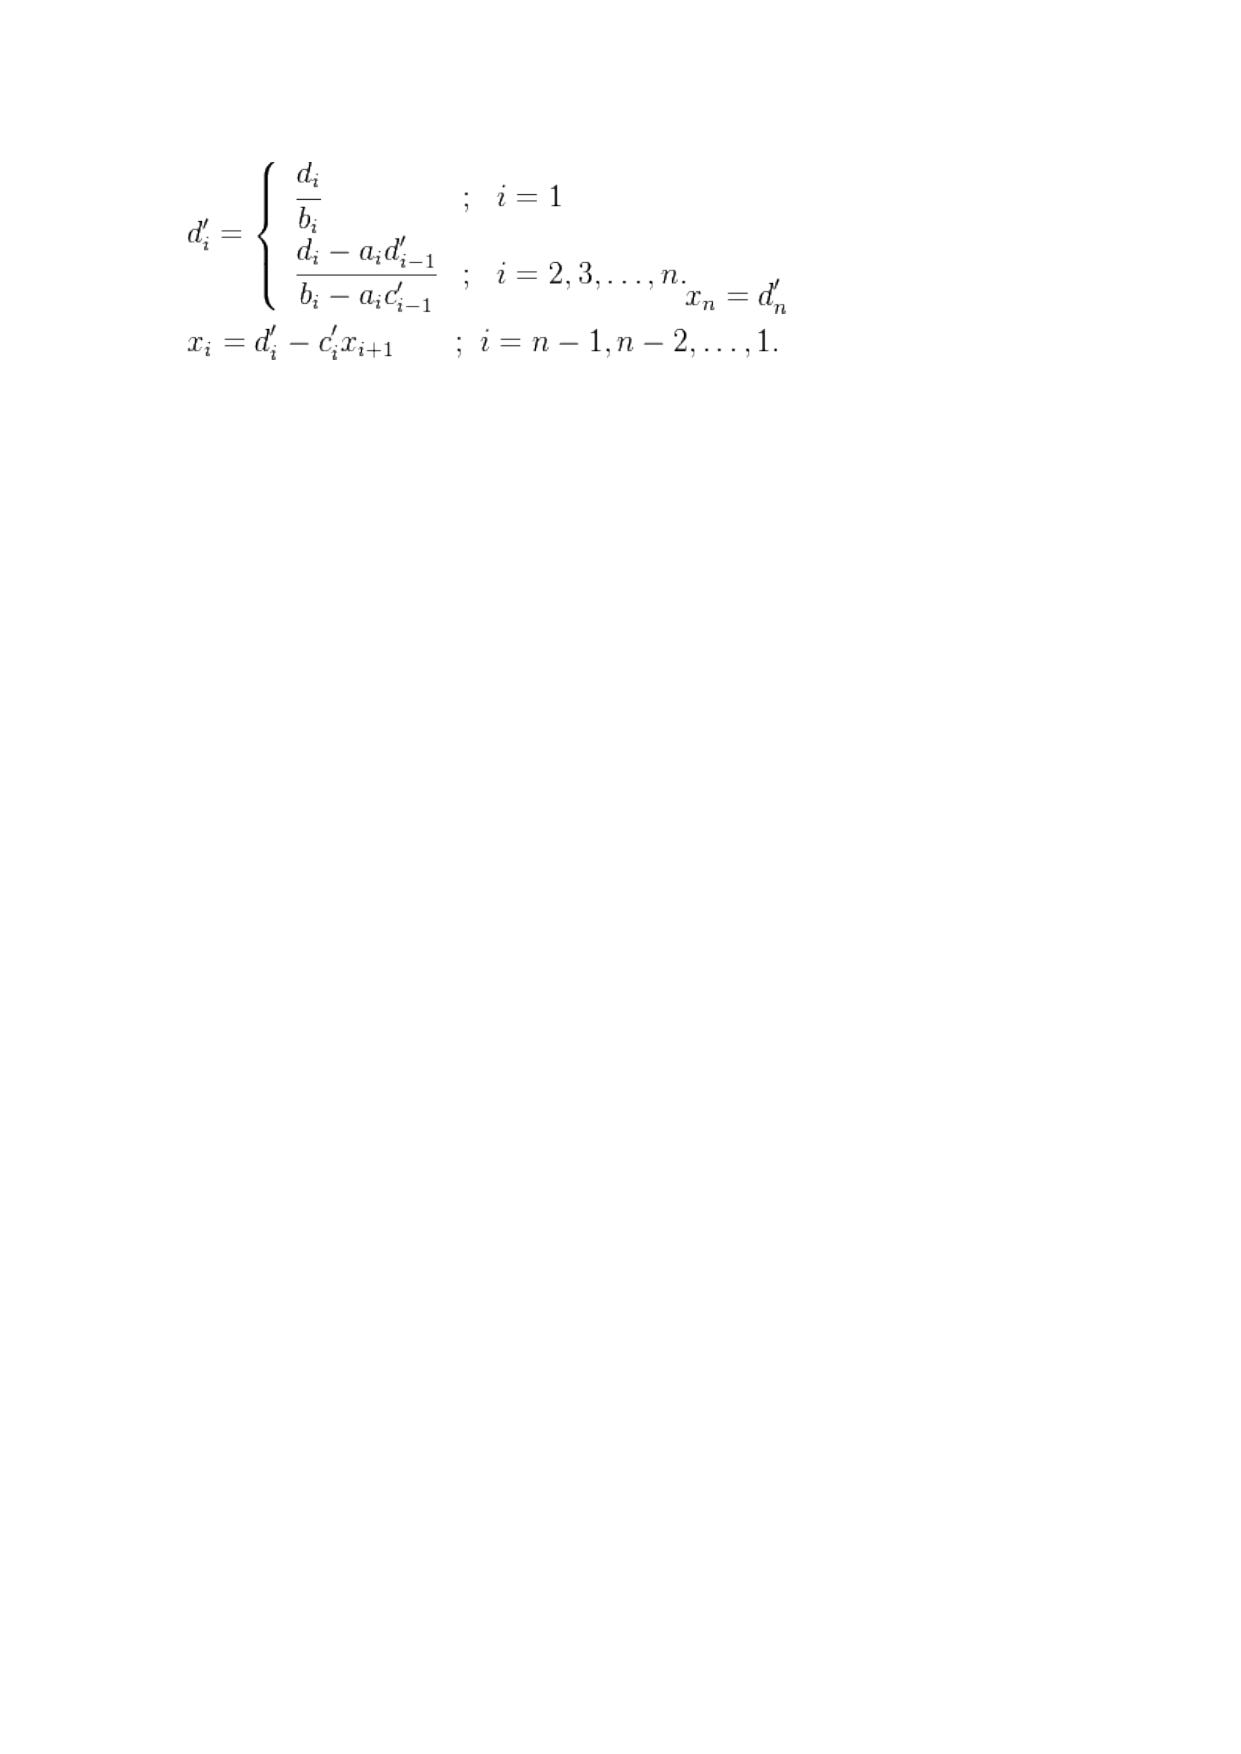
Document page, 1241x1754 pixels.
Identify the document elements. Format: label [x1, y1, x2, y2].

picture [187, 162, 788, 314]
picture [187, 324, 778, 360]
